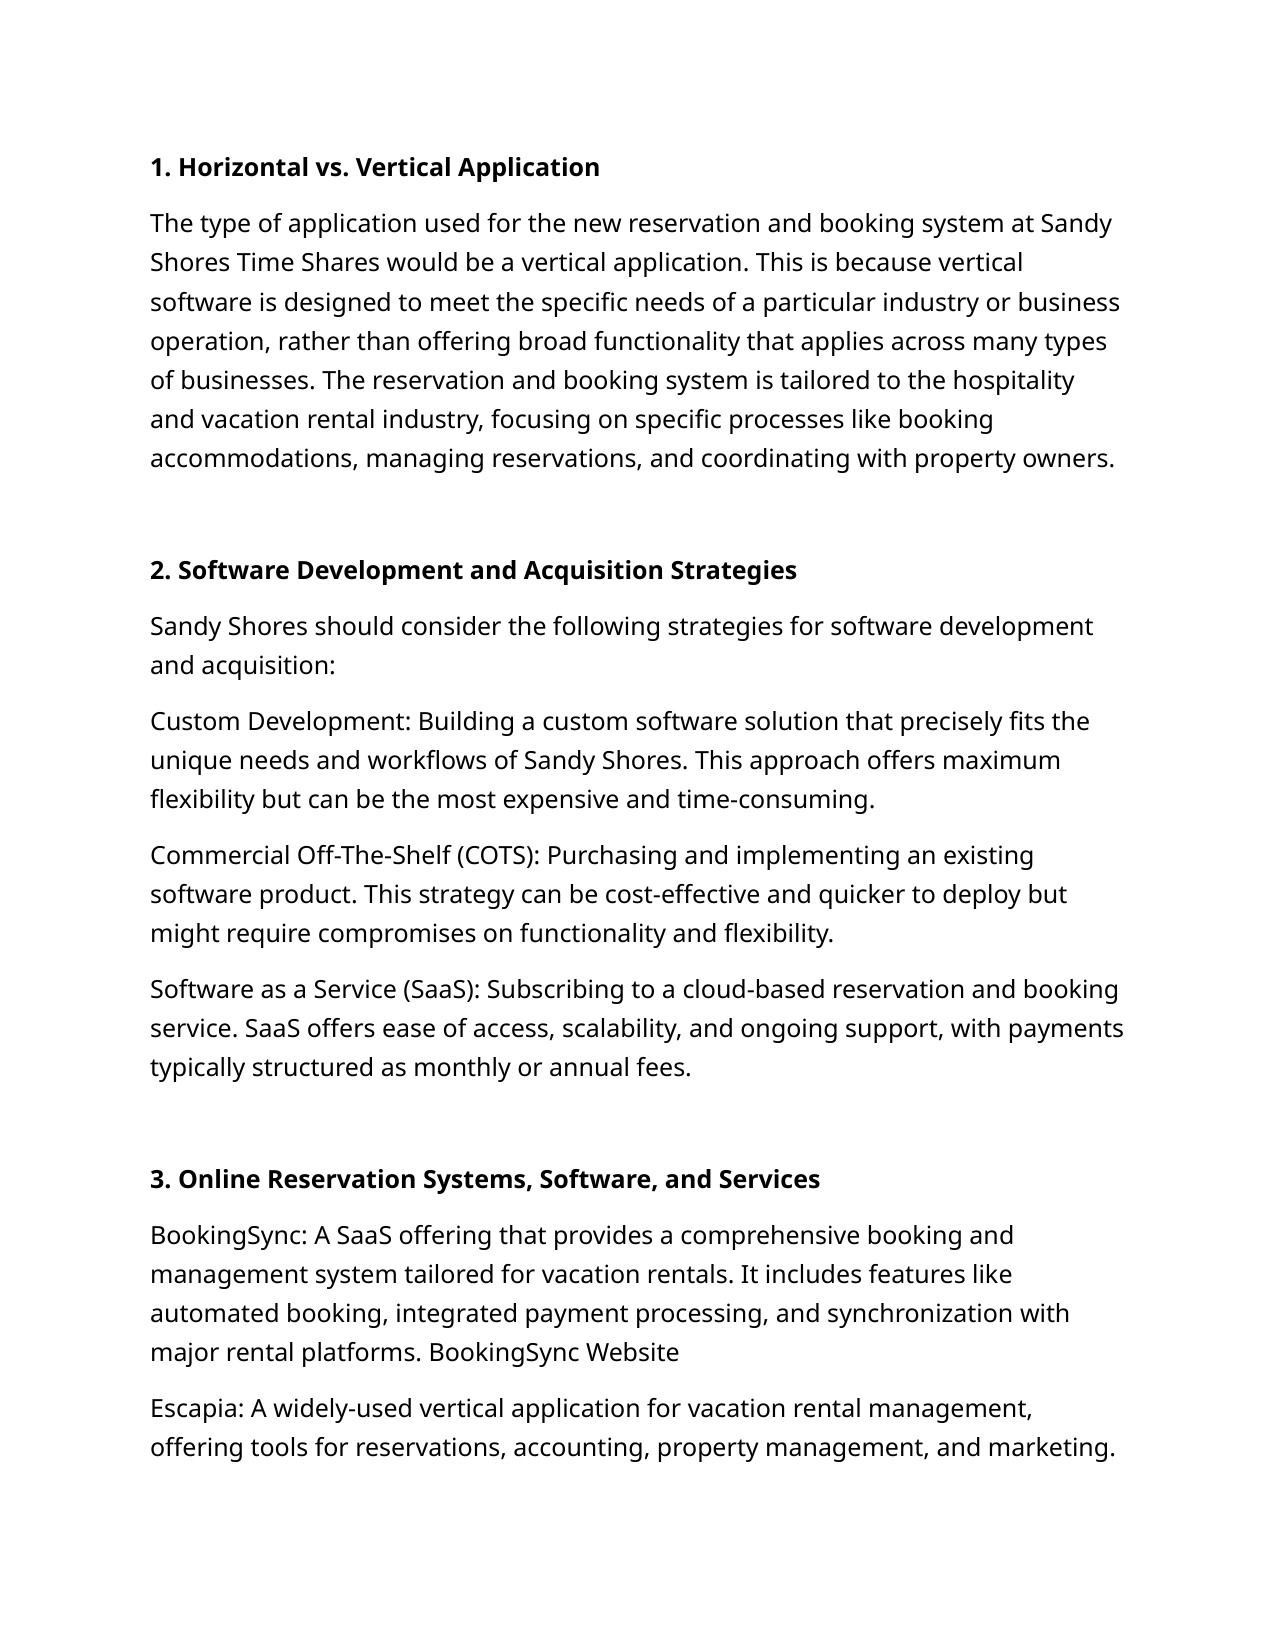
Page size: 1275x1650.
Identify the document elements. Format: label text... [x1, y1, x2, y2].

text Custom Development: Building a custom software solution that precisely fits the unique needs and workflows of Sandy Shores. This approach offers maximum flexibility but can be the most expensive and time-consuming. [150, 703, 1125, 816]
text The type of application used for the new reservation and booking system at Sandy Shores Time Shares would be a vertical application. This is because vertical software is designed to meet the specific needs of a particular industry or business operation, rather than offering broad functionality that applies across many types of businesses. The reservation and booking system is tailored to the hospitality and vacation rental industry, focusing on specific processes like booking accommodations, managing reservations, and coordinating with property owners. [150, 206, 1125, 475]
text Software as a Service (SaaS): Subscribing to a cloud-based reservation and booking service. SaaS offers ease of access, scalability, and ongoing support, with payments typically structured as monthly or annual fees. [150, 972, 1125, 1084]
text 2. Software Development and Acquisition Strategies [150, 552, 1125, 587]
text BookingSync: A SaaS offering that provides a comprehensive booking and management system tailored for vacation rentals. It includes features like automated booking, integrated payment processing, and synchronization with major rental platforms. BookingSync Website [150, 1217, 1125, 1369]
text 3. Online Reservation Systems, Software, and Services [150, 1162, 1125, 1196]
text Sandy Shores should consider the following strategies for software development and acquisition: [150, 608, 1125, 682]
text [150, 1391, 1125, 1464]
text Commercial Off-The-Shelf (COTS): Purchasing and implementing an existing software product. This strategy can be cost-effective and quicker to deploy but might require compromises on functionality and flexibility. [150, 837, 1125, 950]
text 1. Horizontal vs. Vertical Application [150, 150, 1125, 184]
